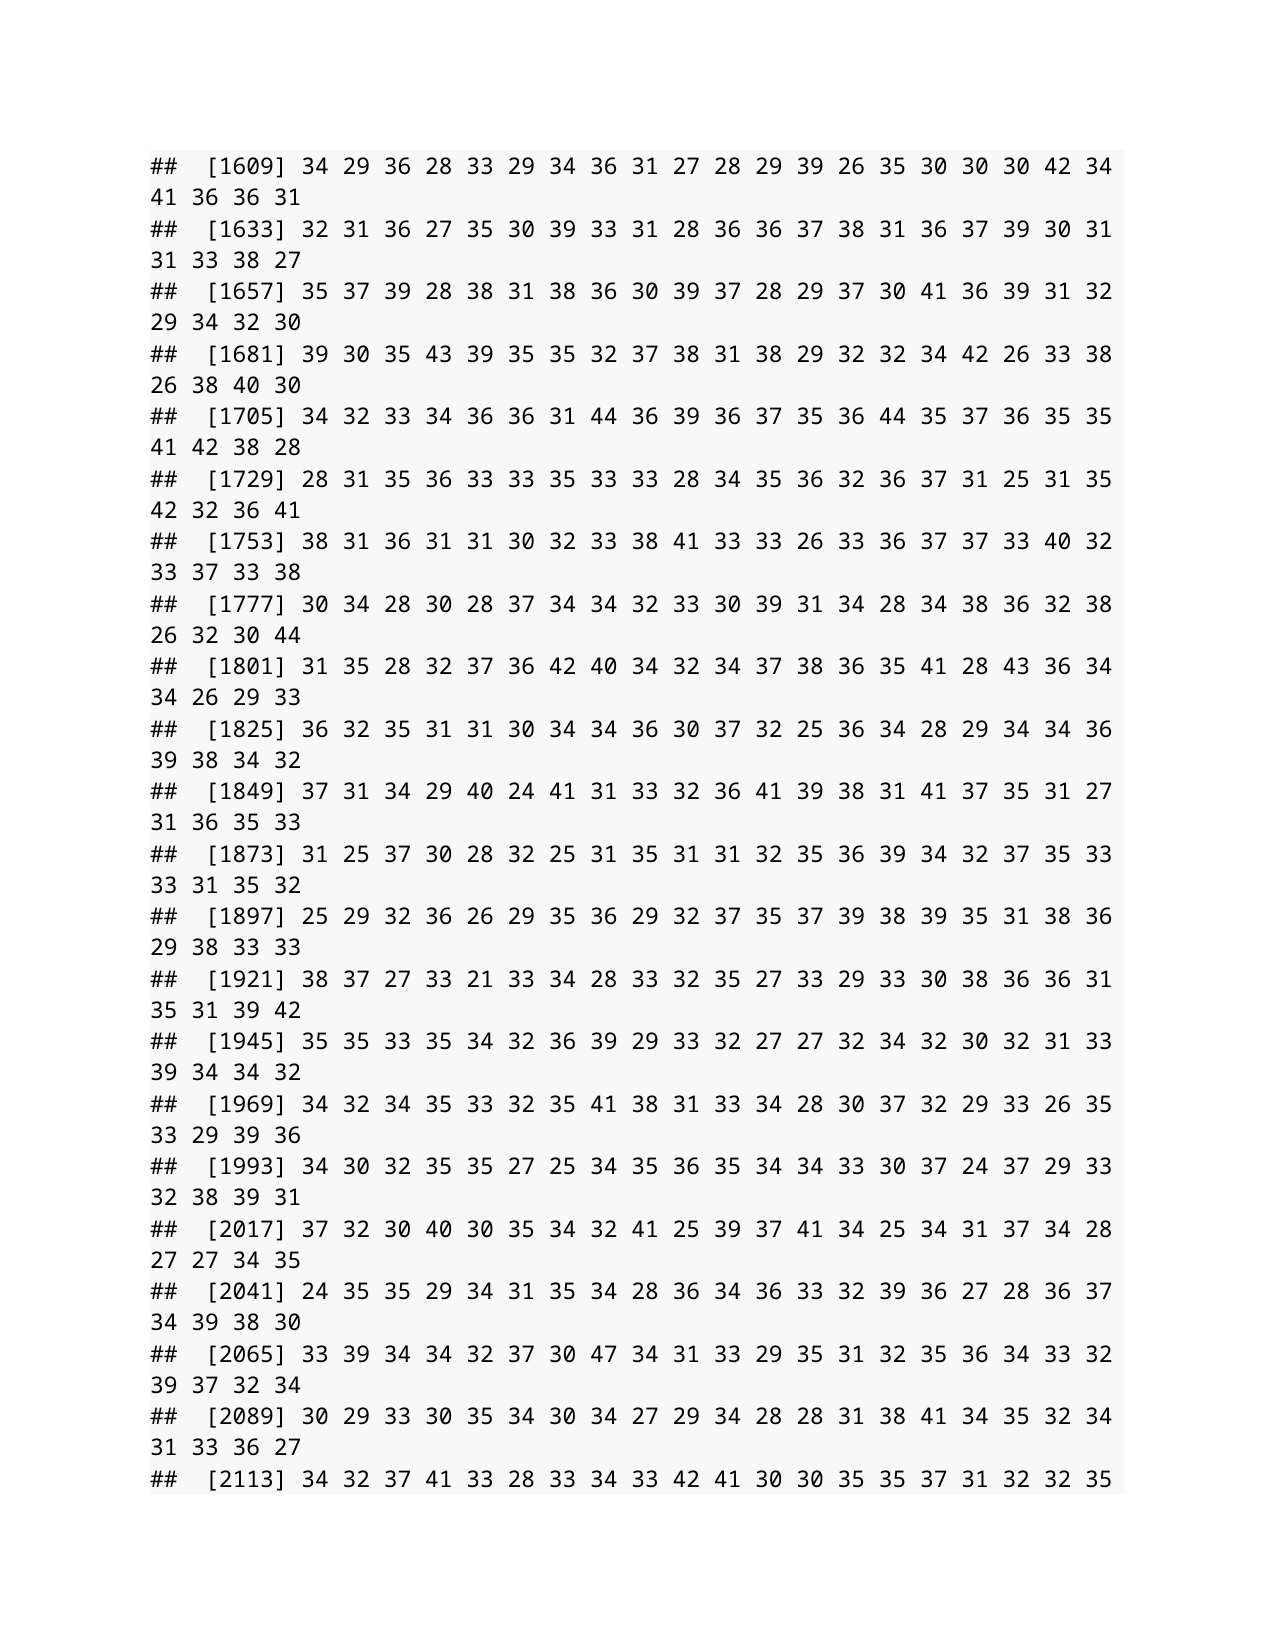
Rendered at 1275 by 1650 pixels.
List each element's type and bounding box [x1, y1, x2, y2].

text [150, 150, 1125, 1494]
